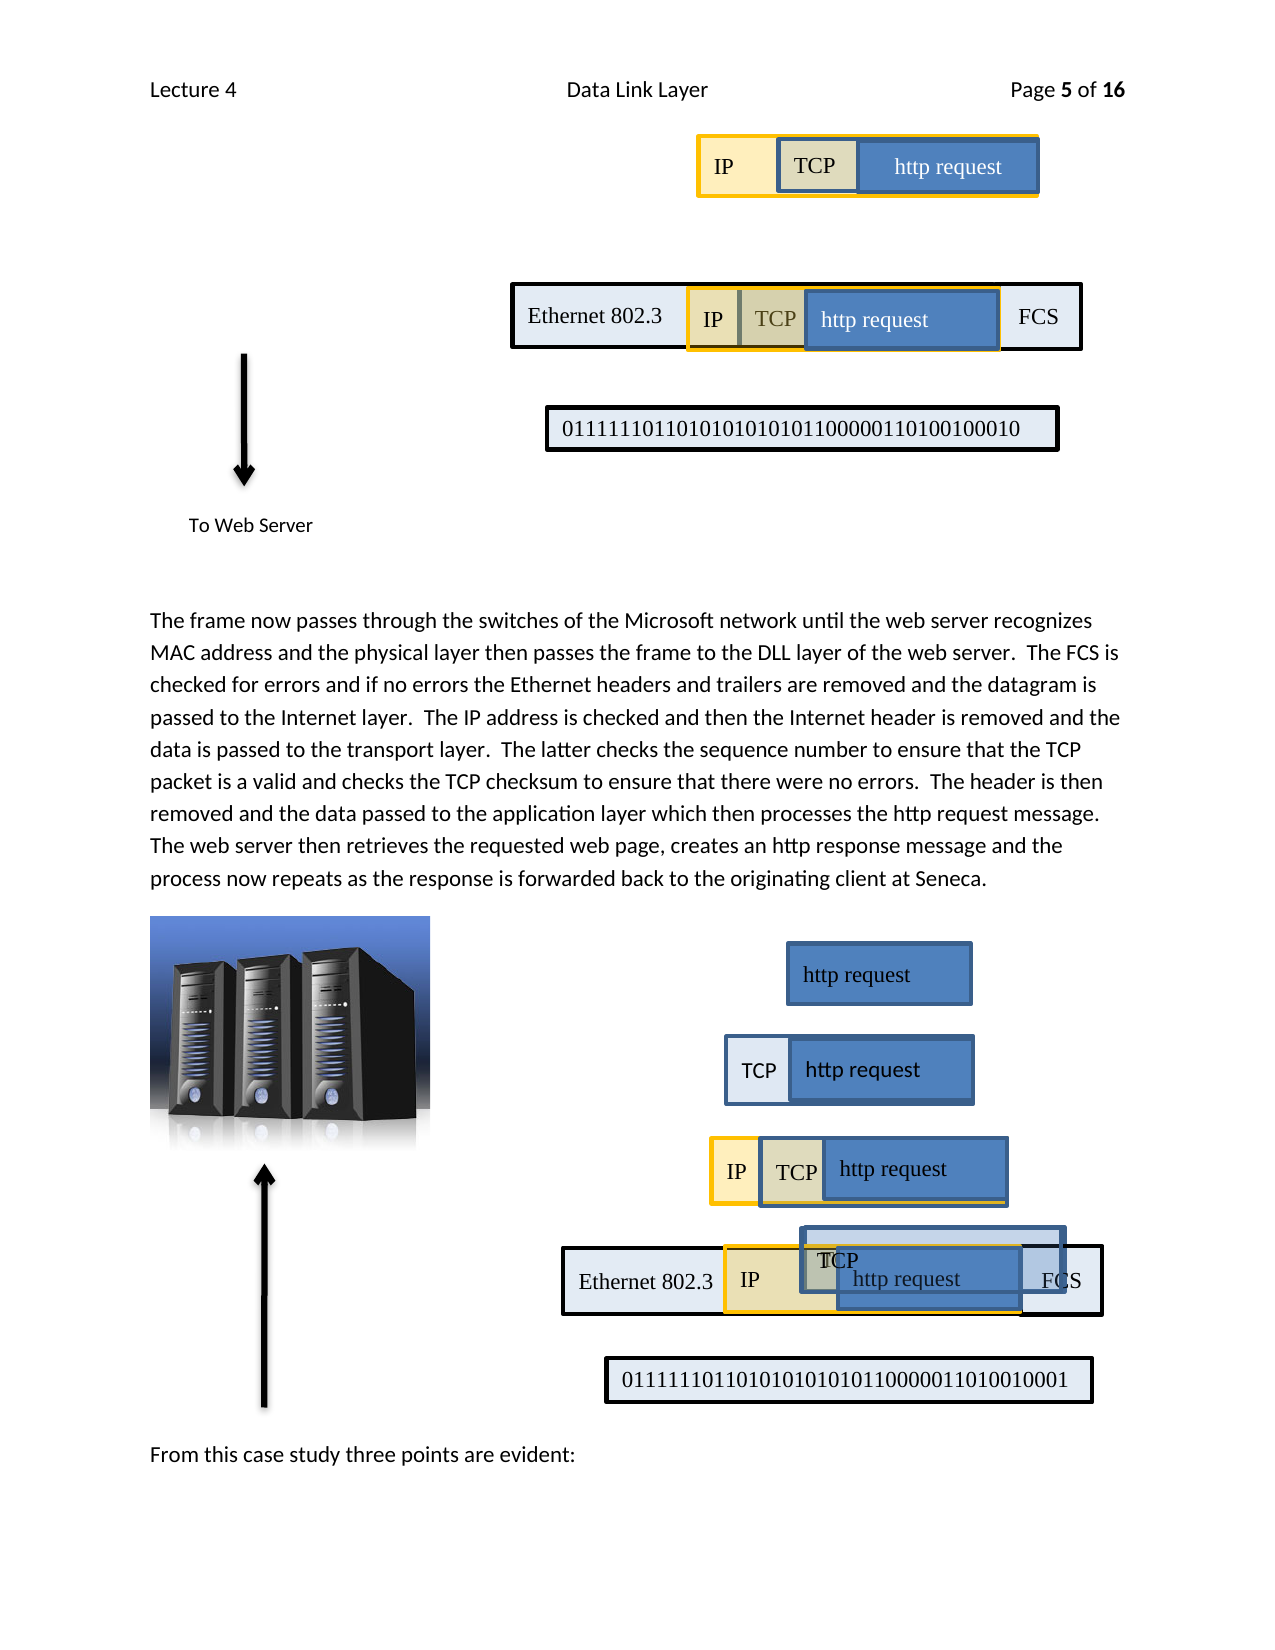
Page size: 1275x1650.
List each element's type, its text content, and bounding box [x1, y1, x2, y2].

text From this case study three points are evident: [150, 1440, 1125, 1468]
text The frame now passes through the switches of the Microsoft network until the web server recognizes MAC address and the physical layer then passes the frame to the DLL layer of the web server. The FCS is checked for errors and if no errors the Ethernet headers and trailers are removed and the datagram is passed to the Internet layer. The IP address is checked and then the Internet header is removed and the data is passed to the transport layer. The latter checks the sequence number to ensure that the TCP packet is a valid and checks the TCP checksum to ensure that there were no errors. The header is then removed and the data passed to the application layer which then processes the http request message. The web server then retrieves the requested web page, creates an http response message and the process now repeats as the response is forwarded back to the originating client at Seneca. [150, 606, 1125, 892]
picture [150, 916, 431, 1151]
